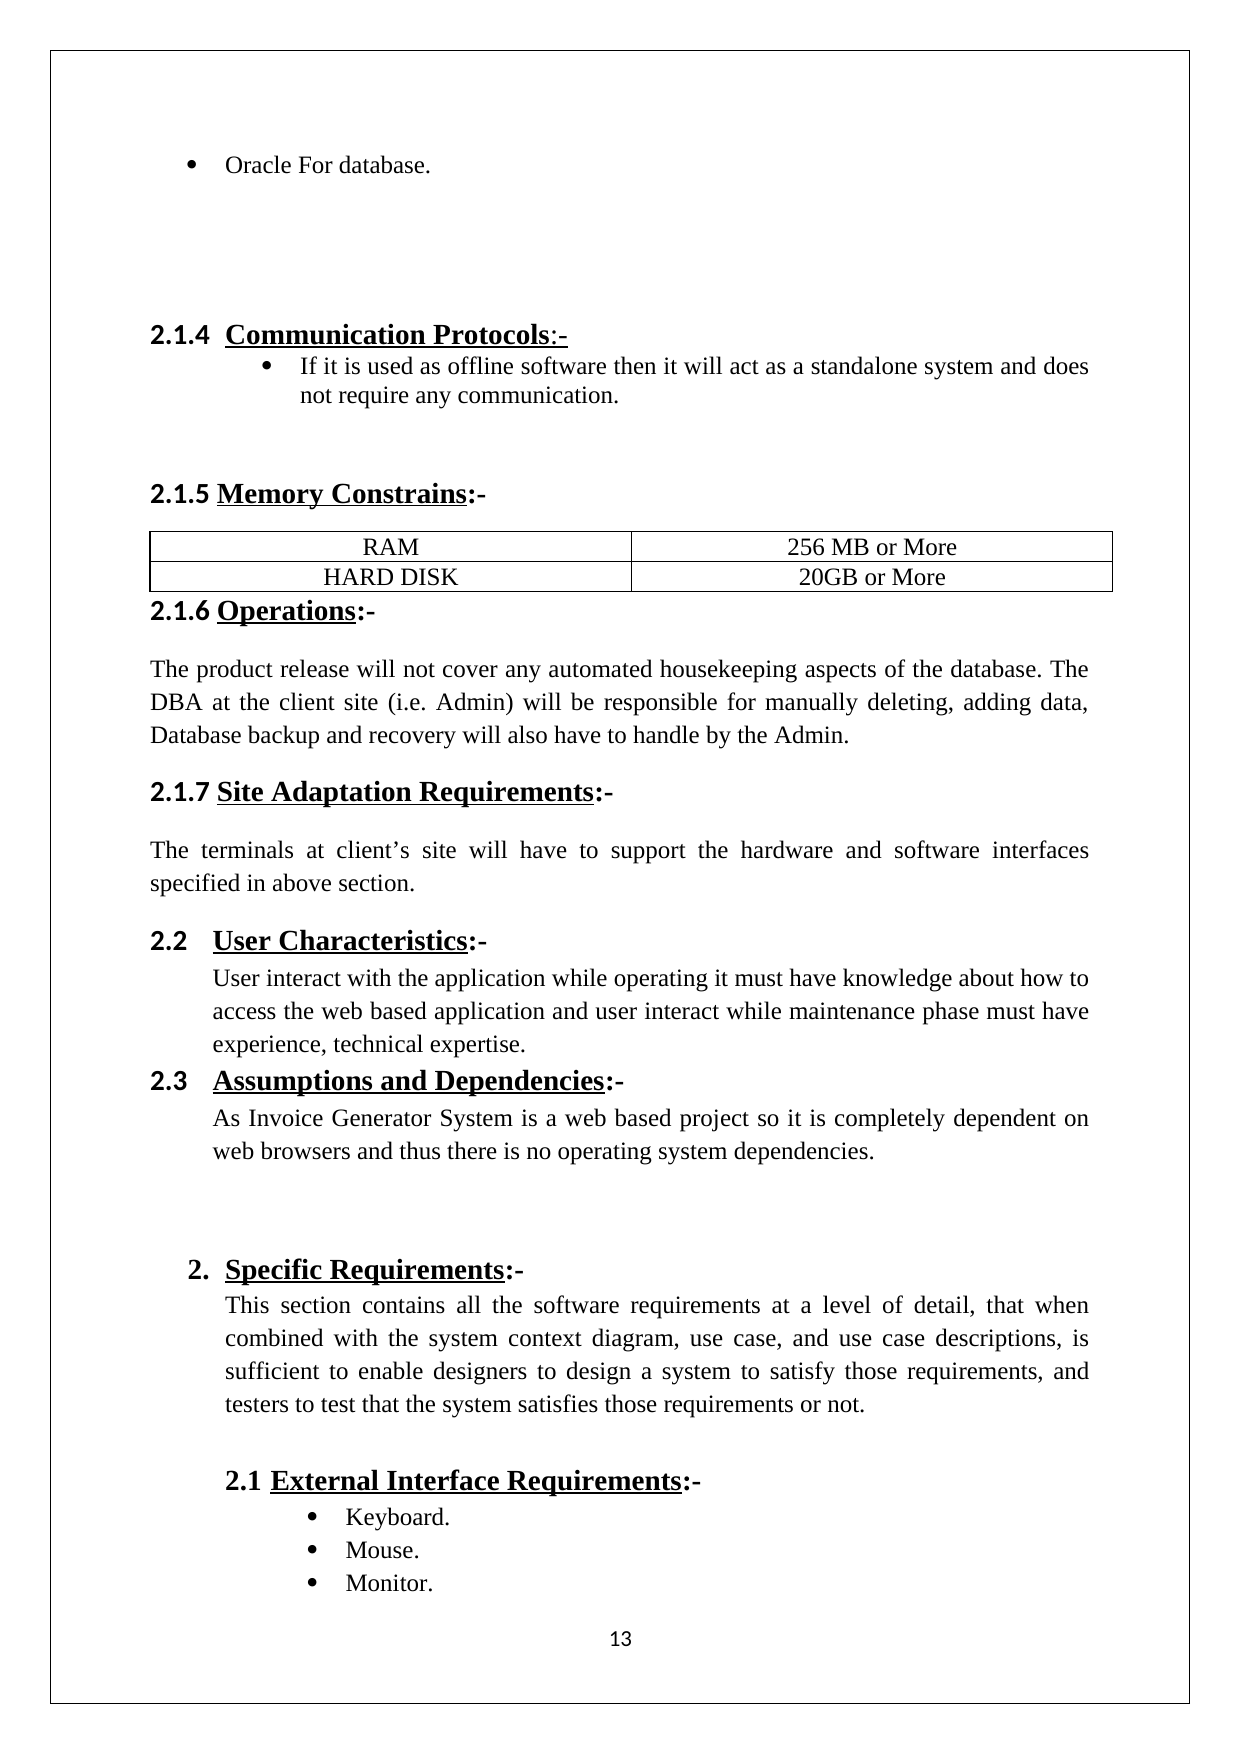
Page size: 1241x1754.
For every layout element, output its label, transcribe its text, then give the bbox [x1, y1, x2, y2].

text 2.1.7 Site Adaptation Requirements:- [150, 773, 1090, 809]
table_cell HARD DISK [151, 562, 631, 591]
list Mouse. [308, 1535, 1090, 1564]
list Communication Protocols:- [150, 316, 1090, 351]
list Assumptions and Dependencies:- [150, 1062, 1090, 1098]
table_header 256 MB or More [632, 532, 1112, 561]
list This section contains all the software requirements at a level of detail, that when combined with the system context diagram, use case, and use case descriptions, is sufficient to enable designers to design a system to satisfy those requirements, and testers to test that the system satisfies those requirements or not. [225, 1290, 1090, 1418]
table_header RAM [151, 532, 631, 561]
list As Invoice Generator System is a web based project so it is completely dependent on web browsers and thus there is no operating system dependencies. [212, 1103, 1090, 1165]
list External Interface Requirements:- [225, 1463, 1090, 1497]
table_cell 20GB or More [632, 562, 1112, 591]
text 2.1.5 Memory Constrains:- [150, 475, 1090, 510]
list Monitor. [308, 1568, 1090, 1597]
list User Characteristics:- [150, 922, 1090, 958]
text The product release will not cover any automated housekeeping aspects of the database. The DBA at the client site (i.e. Admin) will be responsible for manually deleting, adding data, Database backup and recovery will also have to handle by the Admin. [150, 654, 1090, 748]
list If it is used as offline software then it will act as a standalone system and does not require any communication. [262, 351, 1090, 409]
text The terminals at client’s site will have to support the hardware and software interfaces specified in above section. [150, 835, 1090, 897]
list User interact with the application while operating it must have knowledge about how to access the web based application and user interact while maintenance phase must have experience, technical expertise. [212, 963, 1090, 1058]
list Oracle For database. [187, 150, 1090, 179]
list Keyboard. [308, 1502, 1090, 1531]
text 2.1.6 Operations:- [150, 592, 1090, 627]
list Specific Requirements:- [187, 1252, 1090, 1285]
